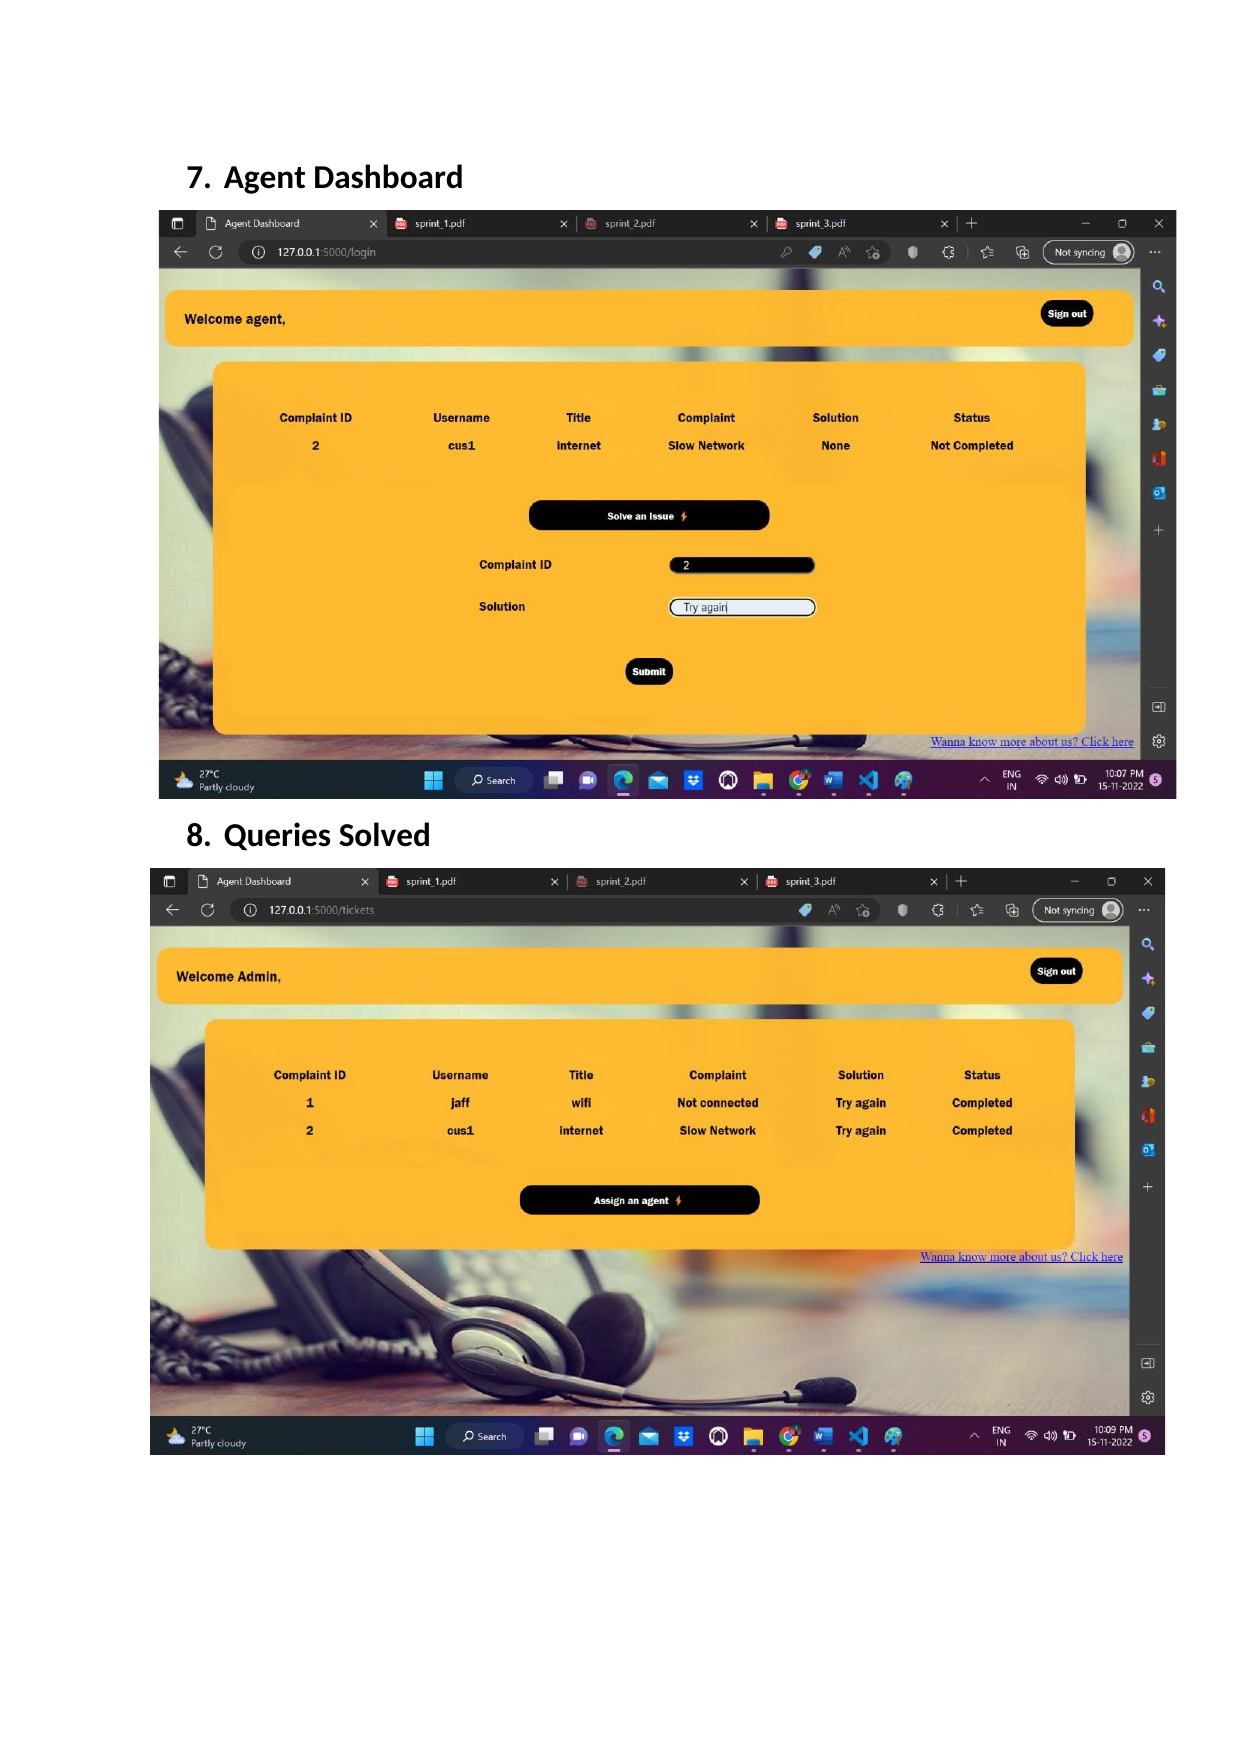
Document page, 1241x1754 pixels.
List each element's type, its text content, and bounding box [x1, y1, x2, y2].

picture [158, 210, 1177, 799]
picture [150, 868, 1166, 1455]
subtitle Queries Solved [186, 814, 1176, 855]
subtitle Agent Dashboard [186, 157, 1176, 197]
